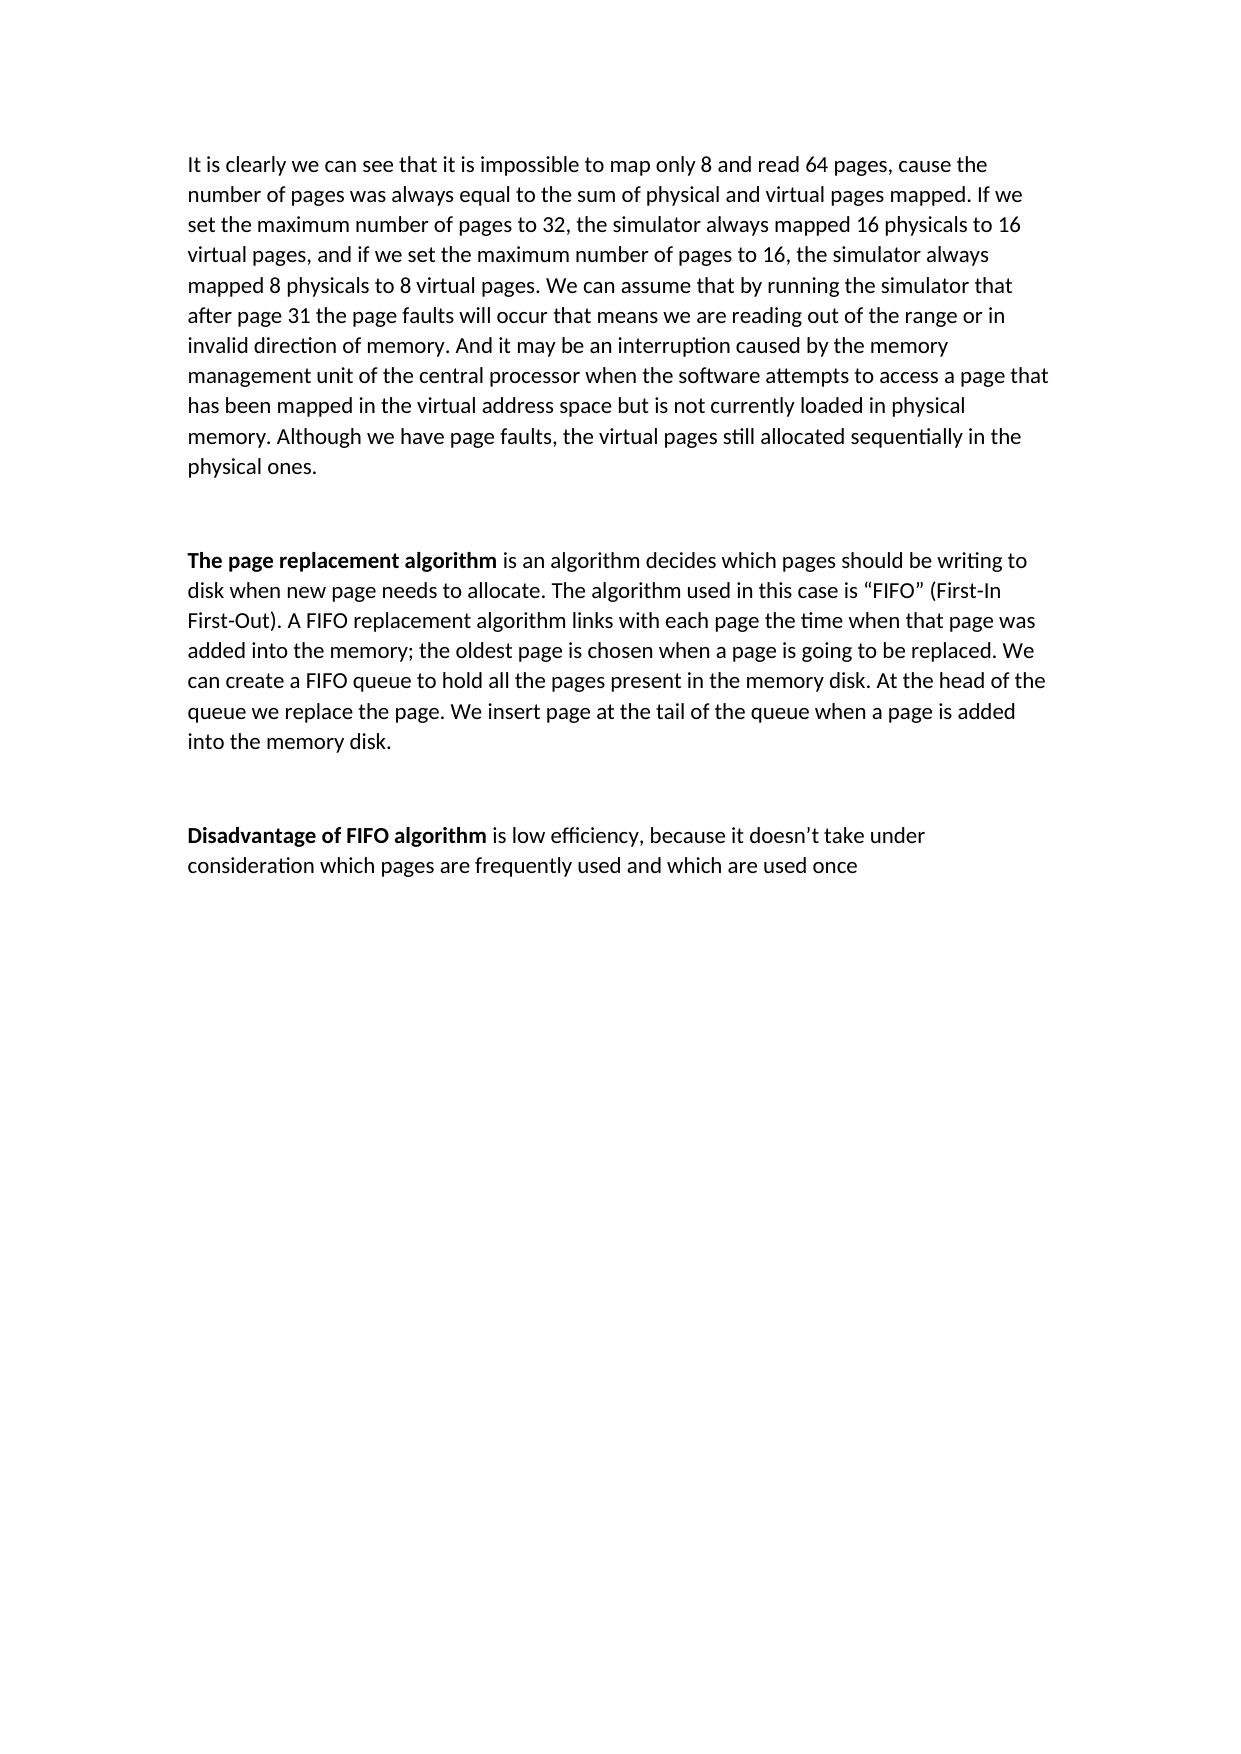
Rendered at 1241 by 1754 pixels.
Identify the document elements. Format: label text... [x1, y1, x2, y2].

text Disadvantage of FIFO algorithm is low efficiency, because it doesn’t take under consideration which pages are frequently used and which are used once [187, 821, 1053, 879]
text It is clearly we can see that it is impossible to map only 8 and read 64 pages, cause the number of pages was always equal to the sum of physical and virtual pages mapped. If we set the maximum number of pages to 32, the simulator always mapped 16 physicals to 16 virtual pages, and if we set the maximum number of pages to 16, the simulator always mapped 8 physicals to 8 virtual pages. We can assume that by running the simulator that after page 31 the page faults will occur that means we are reading out of the range or in invalid direction of memory. And it may be an interruption caused by the memory management unit of the central processor when the software attempts to access a page that has been mapped in the virtual address space but is not currently loaded in physical memory. Although we have page faults, the virtual pages still allocated sequentially in the physical ones. [187, 150, 1053, 480]
text The page replacement algorithm is an algorithm decides which pages should be writing to disk when new page needs to allocate. The algorithm used in this case is “FIFO” (First-In First-Out). A FIFO replacement algorithm links with each page the time when that page was added into the memory; the oldest page is chosen when a page is going to be replaced. We can create a FIFO queue to hold all the pages present in the memory disk. At the head of the queue we replace the page. We insert page at the tail of the queue when a page is added into the memory disk. [187, 546, 1053, 755]
